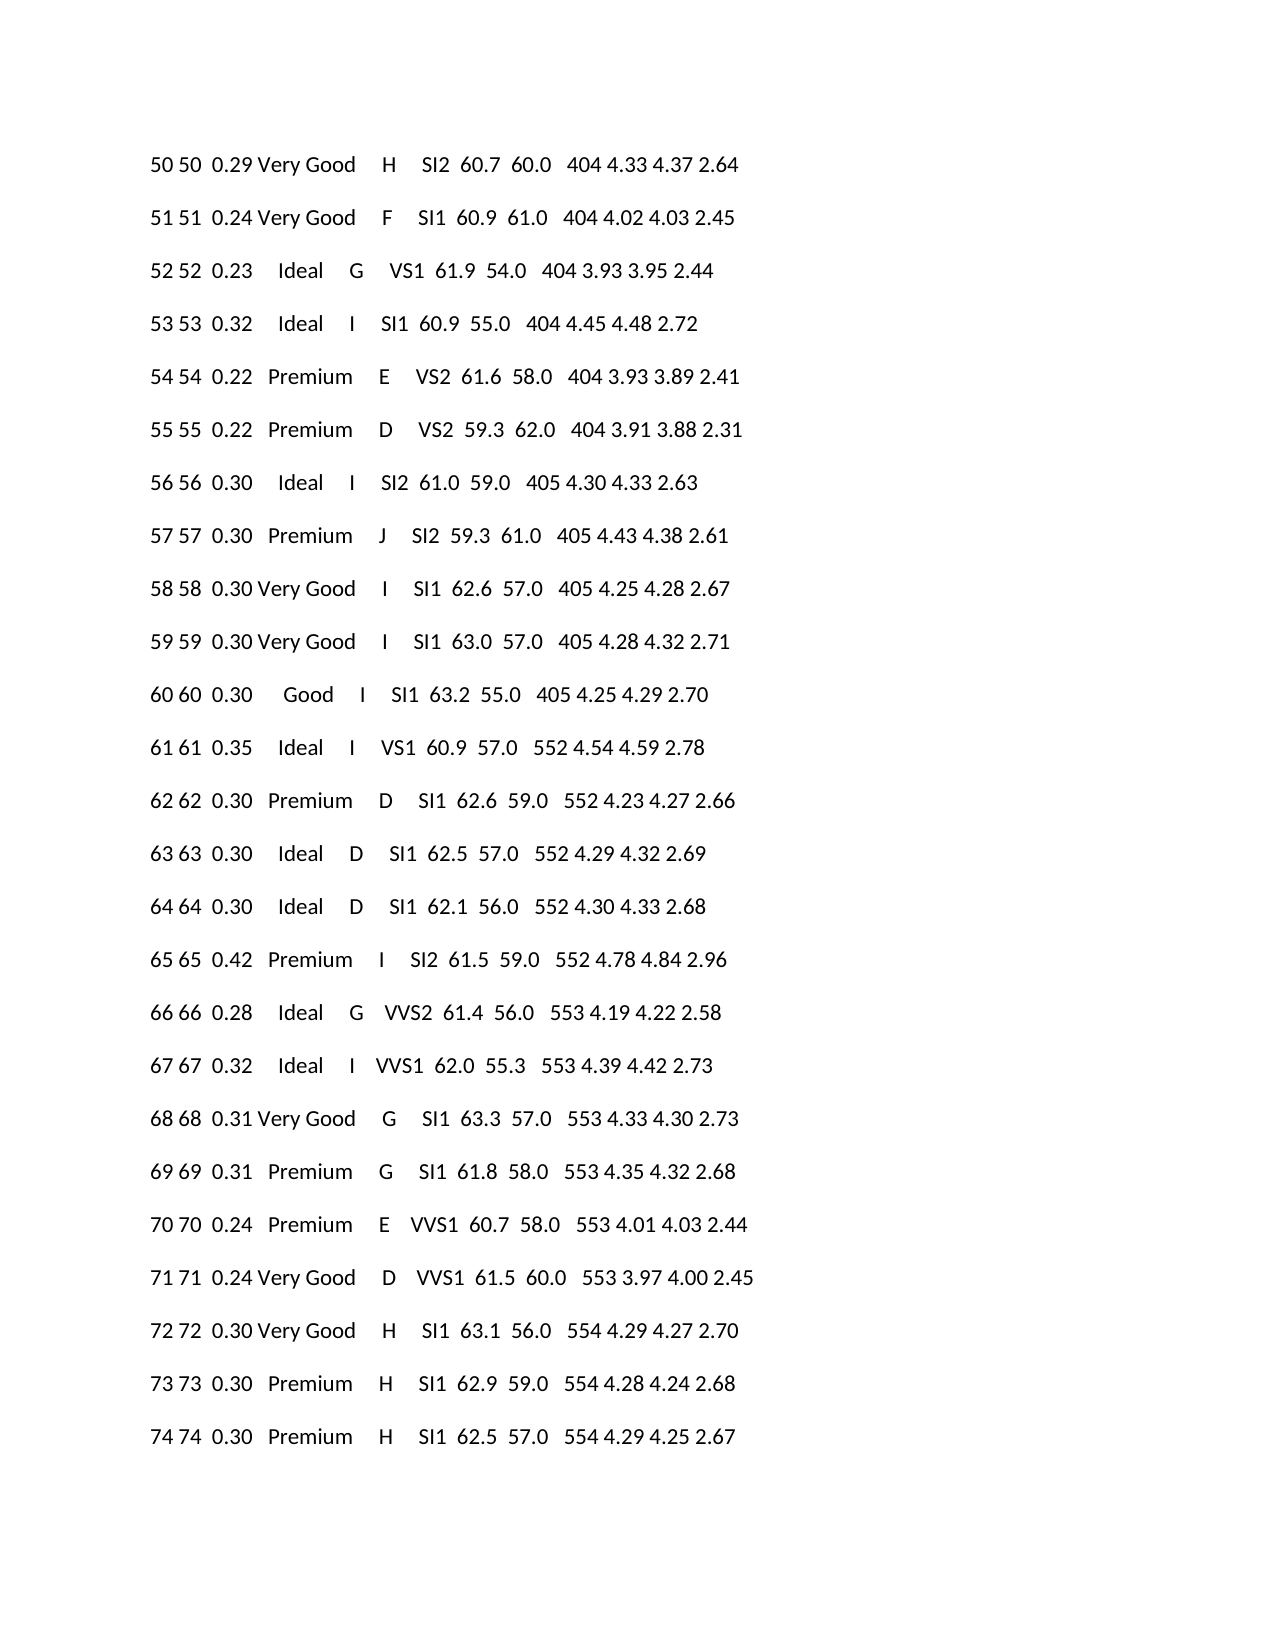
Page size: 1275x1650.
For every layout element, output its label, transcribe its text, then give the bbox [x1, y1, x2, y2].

text 74 74 0.30 Premium H SI1 62.5 57.0 554 4.29 4.25 2.67 [150, 1422, 1125, 1451]
text 60 60 0.30 Good I SI1 63.2 55.0 405 4.25 4.29 2.70 [150, 680, 1125, 708]
text 55 55 0.22 Premium D VS2 59.3 62.0 404 3.91 3.88 2.31 [150, 415, 1125, 443]
text 62 62 0.30 Premium D SI1 62.6 59.0 552 4.23 4.27 2.66 [150, 786, 1125, 814]
text 71 71 0.24 Very Good D VVS1 61.5 60.0 553 3.97 4.00 2.45 [150, 1263, 1125, 1291]
text 72 72 0.30 Very Good H SI1 63.1 56.0 554 4.29 4.27 2.70 [150, 1316, 1125, 1344]
text 59 59 0.30 Very Good I SI1 63.0 57.0 405 4.28 4.32 2.71 [150, 627, 1125, 655]
text 52 52 0.23 Ideal G VS1 61.9 54.0 404 3.93 3.95 2.44 [150, 256, 1125, 284]
text 53 53 0.32 Ideal I SI1 60.9 55.0 404 4.45 4.48 2.72 [150, 309, 1125, 337]
text 54 54 0.22 Premium E VS2 61.6 58.0 404 3.93 3.89 2.41 [150, 362, 1125, 390]
text 69 69 0.31 Premium G SI1 61.8 58.0 553 4.35 4.32 2.68 [150, 1157, 1125, 1185]
text 61 61 0.35 Ideal I VS1 60.9 57.0 552 4.54 4.59 2.78 [150, 733, 1125, 761]
text 68 68 0.31 Very Good G SI1 63.3 57.0 553 4.33 4.30 2.73 [150, 1104, 1125, 1132]
text 67 67 0.32 Ideal I VVS1 62.0 55.3 553 4.39 4.42 2.73 [150, 1051, 1125, 1079]
text 58 58 0.30 Very Good I SI1 62.6 57.0 405 4.25 4.28 2.67 [150, 574, 1125, 602]
text 57 57 0.30 Premium J SI2 59.3 61.0 405 4.43 4.38 2.61 [150, 521, 1125, 549]
text 73 73 0.30 Premium H SI1 62.9 59.0 554 4.28 4.24 2.68 [150, 1369, 1125, 1397]
text 64 64 0.30 Ideal D SI1 62.1 56.0 552 4.30 4.33 2.68 [150, 892, 1125, 920]
text 63 63 0.30 Ideal D SI1 62.5 57.0 552 4.29 4.32 2.69 [150, 839, 1125, 867]
text 66 66 0.28 Ideal G VVS2 61.4 56.0 553 4.19 4.22 2.58 [150, 998, 1125, 1026]
text 70 70 0.24 Premium E VVS1 60.7 58.0 553 4.01 4.03 2.44 [150, 1210, 1125, 1238]
text 56 56 0.30 Ideal I SI2 61.0 59.0 405 4.30 4.33 2.63 [150, 468, 1125, 496]
text 50 50 0.29 Very Good H SI2 60.7 60.0 404 4.33 4.37 2.64 [150, 150, 1125, 178]
text 51 51 0.24 Very Good F SI1 60.9 61.0 404 4.02 4.03 2.45 [150, 203, 1125, 231]
text 65 65 0.42 Premium I SI2 61.5 59.0 552 4.78 4.84 2.96 [150, 945, 1125, 973]
